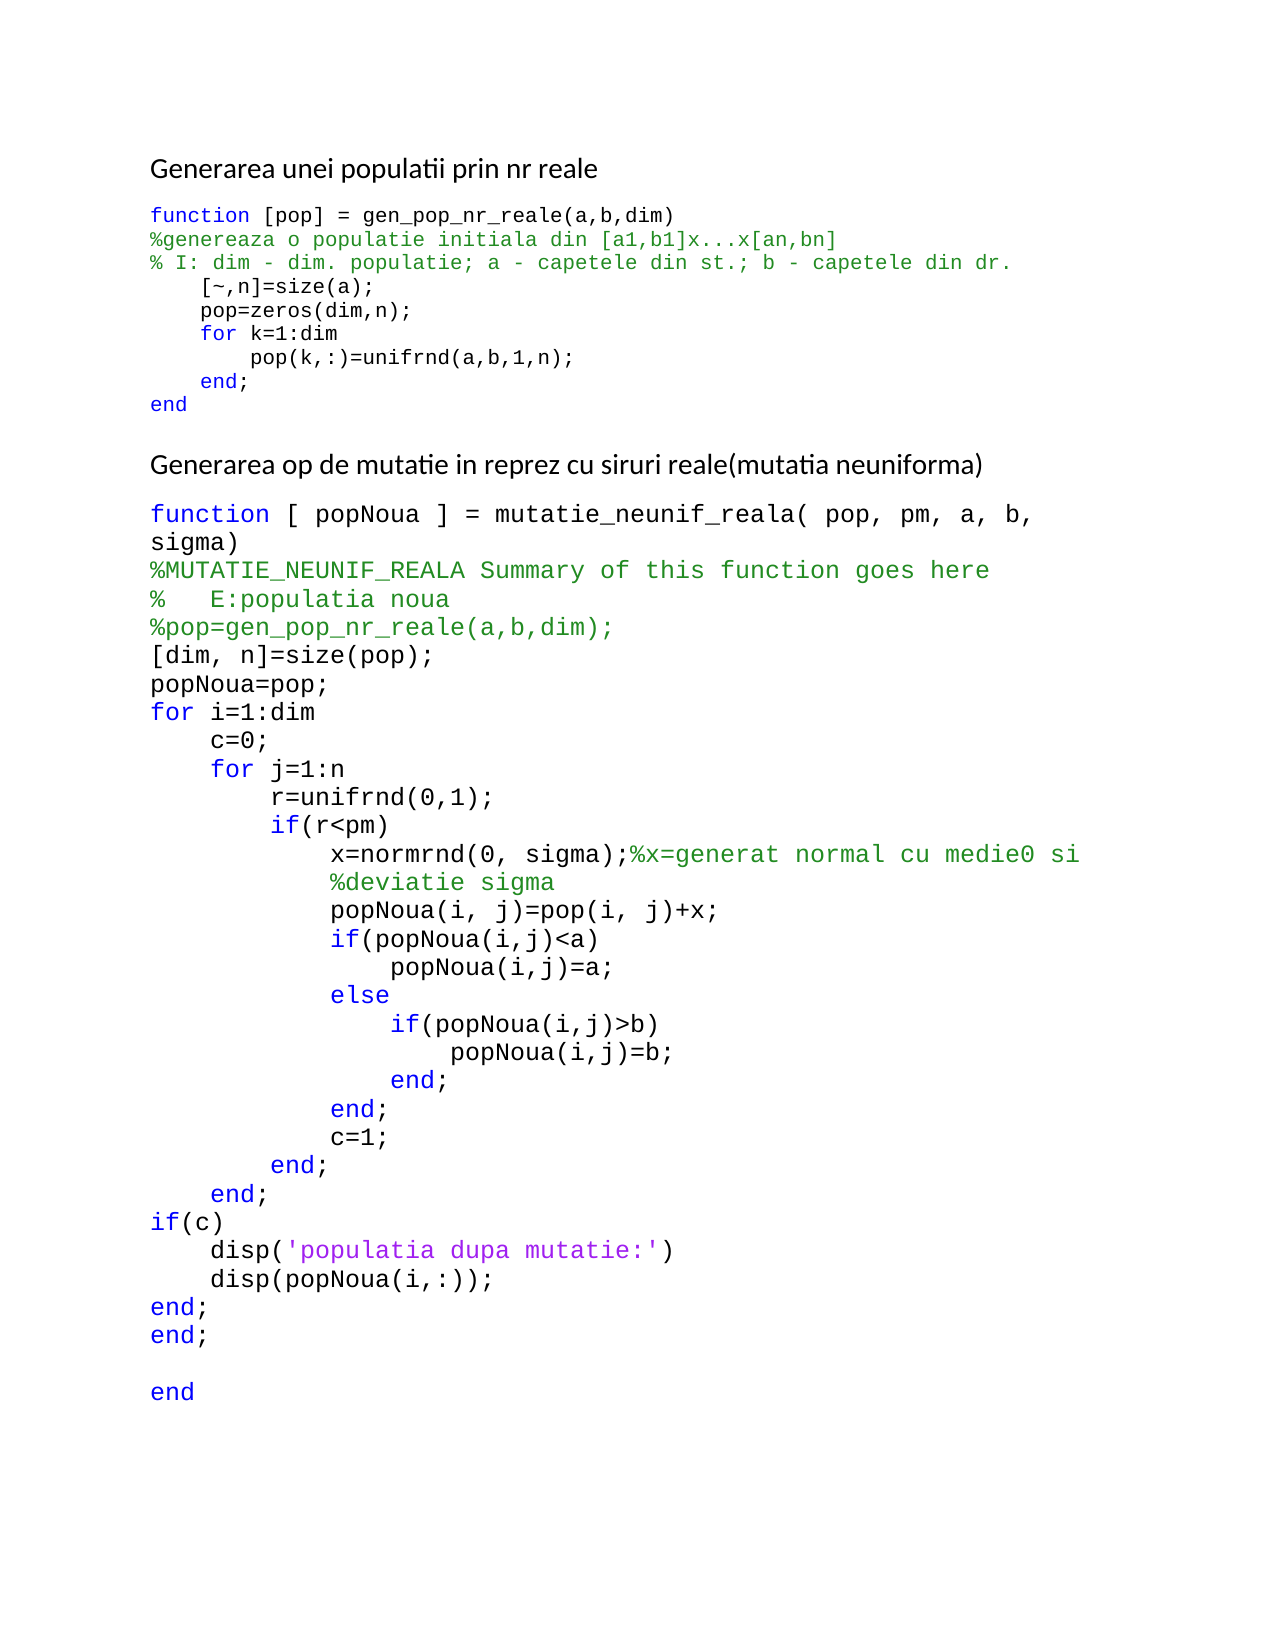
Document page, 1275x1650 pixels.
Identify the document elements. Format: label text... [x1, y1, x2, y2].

text end; [150, 1068, 1125, 1096]
text function [ popNoua ] = mutatie_neunif_reala( pop, pm, a, b, sigma) [150, 501, 1125, 558]
text pop(k,:)=unifrnd(a,b,1,n); [150, 347, 1125, 371]
text Generarea unei populatii prin nr reale [150, 150, 1125, 186]
text % E:populatia noua [150, 586, 1125, 615]
text end [150, 1379, 1125, 1408]
text end; [150, 1096, 1125, 1125]
text end; [150, 1181, 1125, 1210]
text if(popNoua(i,j)<a) [150, 926, 1125, 955]
text %MUTATIE_NEUNIF_REALA Summary of this function goes here [150, 558, 1125, 586]
text pop=zeros(dim,n); [150, 300, 1125, 323]
text for i=1:dim [150, 700, 1125, 728]
text end; [150, 1323, 1125, 1351]
text Generarea op de mutatie in reprez cu siruri reale(mutatia neuniforma) [150, 446, 1125, 482]
text else [150, 983, 1125, 1011]
text for k=1:dim [150, 323, 1125, 347]
text r=unifrnd(0,1); [150, 785, 1125, 813]
text popNoua(i,j)=a; [150, 955, 1125, 983]
text for j=1:n [150, 756, 1125, 785]
text x=normrnd(0, sigma);%x=generat normal cu medie0 si [150, 841, 1125, 870]
text disp('populatia dupa mutatie:') [150, 1238, 1125, 1266]
text %genereaza o populatie initiala din [a1,b1]x...x[an,bn] [150, 229, 1125, 252]
text end; [150, 1295, 1125, 1323]
text end; [150, 1153, 1125, 1181]
text end [150, 394, 1125, 418]
text % I: dim - dim. populatie; a - capetele din st.; b - capetele din dr. [150, 252, 1125, 276]
text disp(popNoua(i,:)); [150, 1266, 1125, 1295]
text [~,n]=size(a); [150, 276, 1125, 300]
text c=1; [150, 1125, 1125, 1153]
text if(r<pm) [150, 813, 1125, 841]
text popNoua(i, j)=pop(i, j)+x; [150, 898, 1125, 926]
text %deviatie sigma [150, 870, 1125, 898]
text function [pop] = gen_pop_nr_reale(a,b,dim) [150, 205, 1125, 229]
text end; [150, 371, 1125, 394]
text if(c) [150, 1210, 1125, 1238]
text c=0; [150, 728, 1125, 756]
text if(popNoua(i,j)>b) [150, 1011, 1125, 1040]
text popNoua(i,j)=b; [150, 1040, 1125, 1068]
text %pop=gen_pop_nr_reale(a,b,dim); [150, 615, 1125, 643]
text popNoua=pop; [150, 671, 1125, 700]
text [dim, n]=size(pop); [150, 643, 1125, 671]
